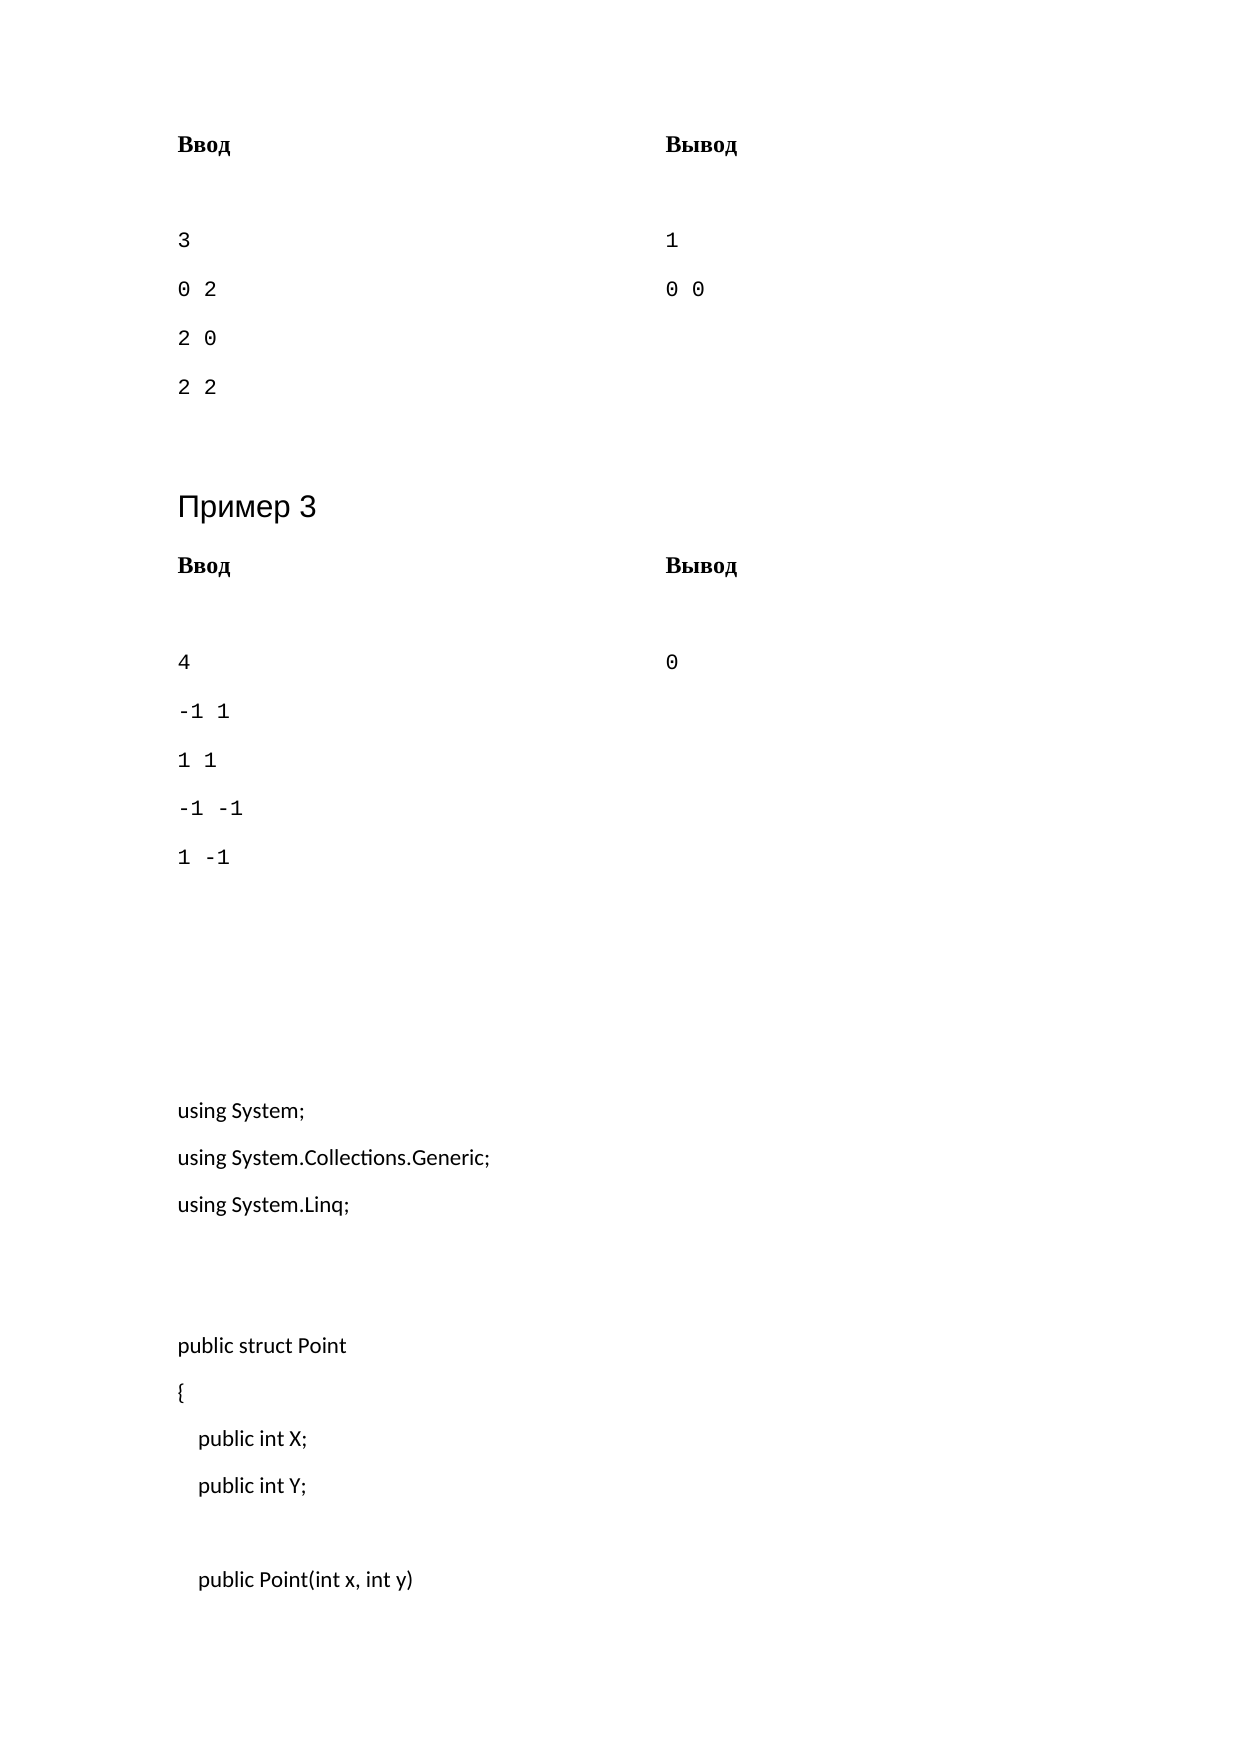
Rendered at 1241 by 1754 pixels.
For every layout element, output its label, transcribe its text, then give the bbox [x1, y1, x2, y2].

text Пример 3 [177, 485, 1152, 524]
table_cell 3 0 2 2 0 2 2 [155, 198, 643, 438]
table_cell 0 [644, 620, 1132, 909]
table_header Ввод [155, 540, 643, 619]
text using System.Collections.Generic; [177, 1143, 1152, 1171]
text public Point(int x, int y) [177, 1565, 1152, 1593]
table_cell 1 0 0 [644, 198, 1132, 438]
text { [177, 1378, 1152, 1406]
text using System.Linq; [177, 1190, 1152, 1218]
text public struct Point [177, 1331, 1152, 1359]
table_header Вывод [644, 540, 1132, 619]
text public int Y; [177, 1471, 1152, 1499]
text using System; [177, 1096, 1152, 1124]
text public int X; [177, 1424, 1152, 1452]
table_header Ввод [155, 118, 643, 198]
table_cell 4 -1 1 1 1 -1 -1 1 -1 [155, 620, 643, 909]
table_header Вывод [644, 118, 1132, 198]
